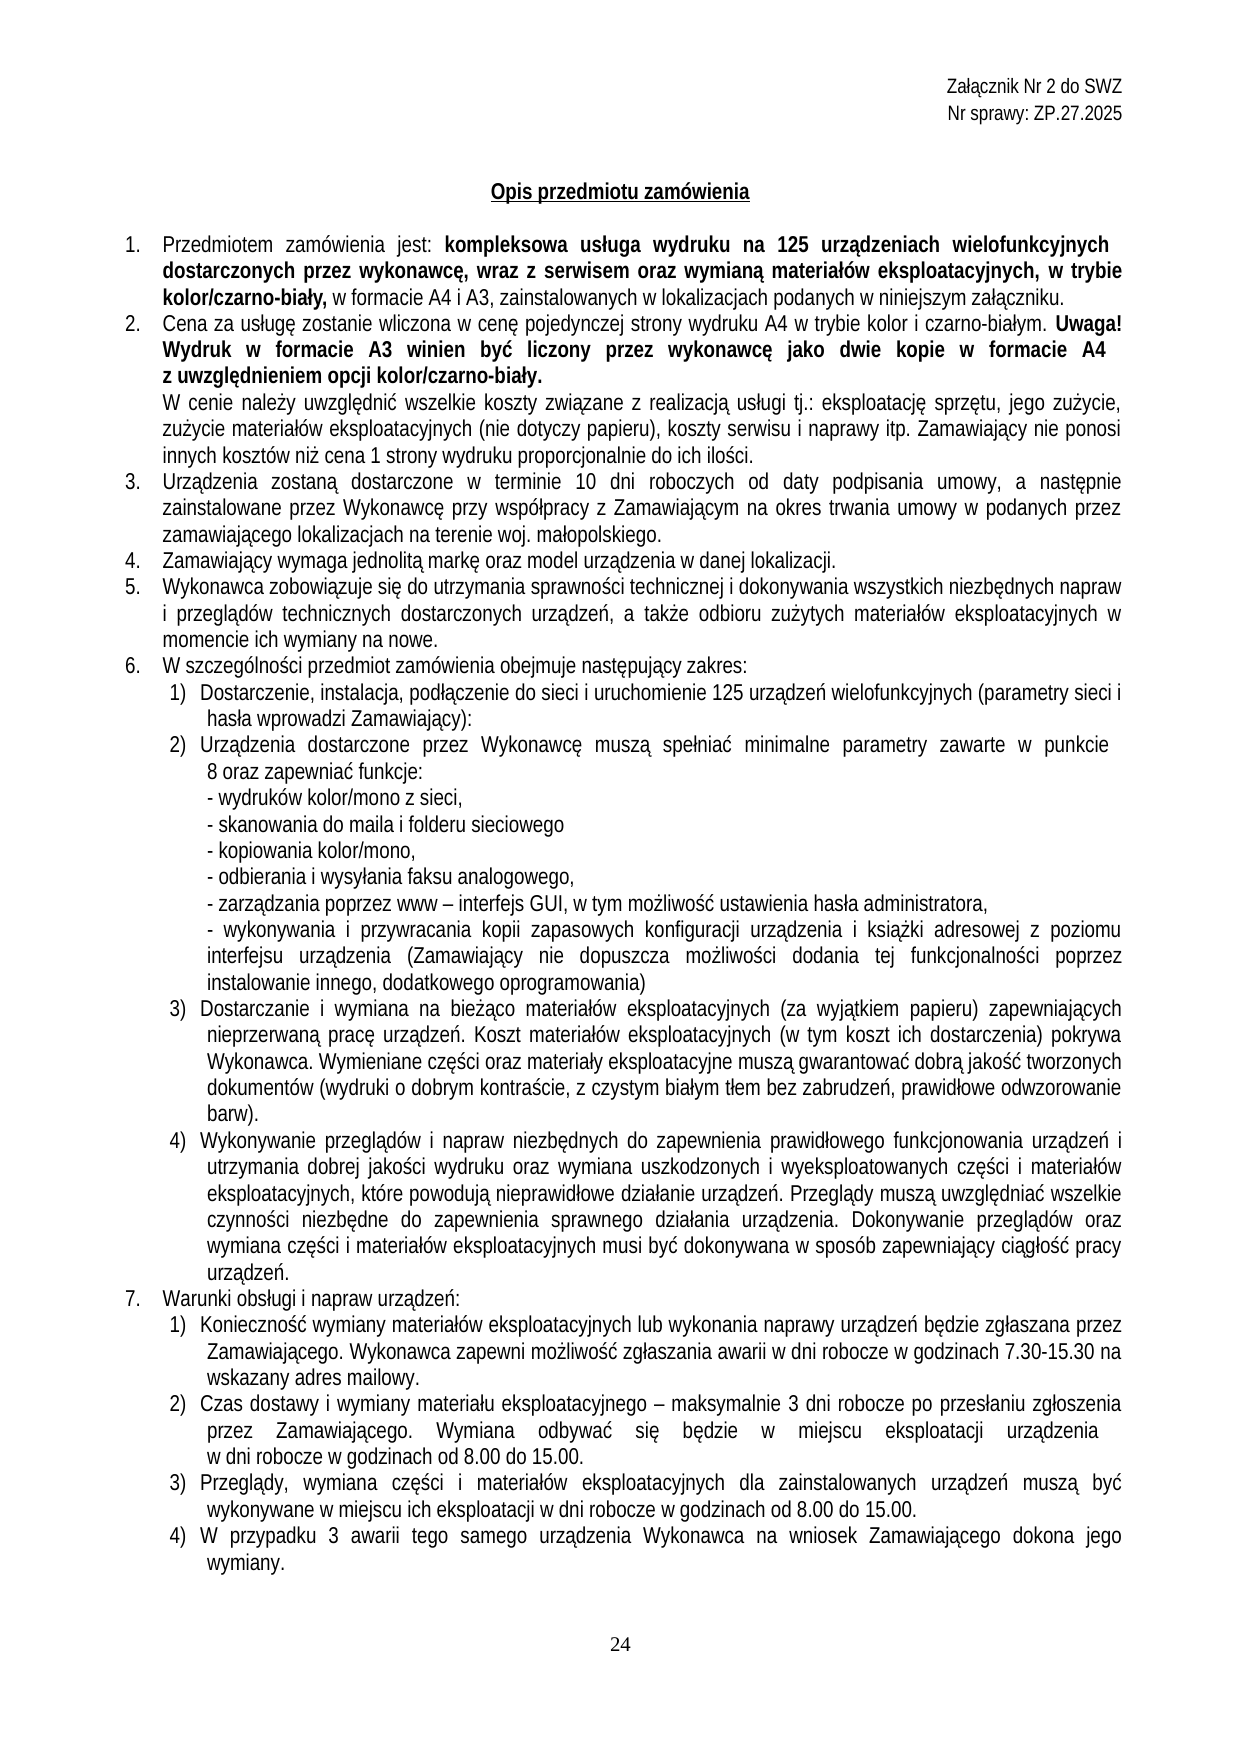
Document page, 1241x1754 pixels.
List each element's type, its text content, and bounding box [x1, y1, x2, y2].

list W przypadku 3 awarii tego samego urządzenia Wykonawca na wniosek Zamawiającego dokona jego wymiany. [169, 1522, 1122, 1575]
text Opis przedmiotu zamówienia [118, 178, 1122, 204]
list Dostarczenie, instalacja, podłączenie do sieci i uruchomienie 125 urządzeń wielofunkcyjnych (parametry sieci i hasła wprowadzi Zamawiający): [169, 679, 1122, 731]
list Urządzenia zostaną dostarczone w terminie 10 dni roboczych od daty podpisania umowy, a następnie zainstalowane przez Wykonawcę przy współpracy z Zamawiającym na okres trwania umowy w podanych przez zamawiającego lokalizacjach na terenie woj. małopolskiego. [125, 468, 1122, 547]
text - odbierania i wysyłania faksu analogowego, [207, 863, 1122, 889]
text - wydruków kolor/mono z sieci, [207, 784, 1122, 811]
text - wykonywania i przywracania kopii zapasowych konfiguracji urządzenia i książki adresowej z poziomu interfejsu urządzenia (Zamawiający nie dopuszcza możliwości dodania tej funkcjonalności poprzez instalowanie innego, dodatkowego oprogramowania) [207, 916, 1122, 995]
list Cena za usługę zostanie wliczona w cenę pojedynczej strony wydruku A4 w trybie kolor i czarno-białym. Uwaga! Wydruk w formacie A3 winien być liczony przez wykonawcę jako dwie kopie w formacie A4 z uwzględnieniem opcji kolor/czarno-biały. [125, 310, 1122, 389]
text - zarządzania poprzez www – interfejs GUI, w tym możliwość ustawienia hasła administratora, [207, 889, 1122, 916]
text - kopiowania kolor/mono, [207, 837, 1122, 863]
list W szczególności przedmiot zamówienia obejmuje następujący zakres: [125, 652, 1122, 679]
list Czas dostawy i wymiany materiału eksploatacyjnego – maksymalnie 3 dni robocze po przesłaniu zgłoszenia przez Zamawiającego. Wymiana odbywać się będzie w miejscu eksploatacji urządzenia w dni robocze w godzinach od 8.00 do 15.00. [169, 1390, 1122, 1469]
list Wykonawca zobowiązuje się do utrzymania sprawności technicznej i dokonywania wszystkich niezbędnych napraw i przeglądów technicznych dostarczonych urządzeń, a także odbioru zużytych materiałów eksploatacyjnych w momencie ich wymiany na nowe. [125, 573, 1122, 652]
list Wykonywanie przeglądów i napraw niezbędnych do zapewnienia prawidłowego funkcjonowania urządzeń i utrzymania dobrej jakości wydruku oraz wymiana uszkodzonych i wyeksploatowanych części i materiałów eksploatacyjnych, które powodują nieprawidłowe działanie urządzeń. Przeglądy muszą uwzględniać wszelkie czynności niezbędne do zapewnienia sprawnego działania urządzenia. Dokonywanie przeglądów oraz wymiana części i materiałów eksploatacyjnych musi być dokonywana w sposób zapewniający ciągłość pracy urządzeń. [169, 1127, 1122, 1285]
text - skanowania do maila i folderu sieciowego [207, 811, 1122, 837]
list Urządzenia dostarczone przez Wykonawcę muszą spełniać minimalne parametry zawarte w punkcie 8 oraz zapewniać funkcje: [169, 731, 1122, 784]
list Konieczność wymiany materiałów eksploatacyjnych lub wykonania naprawy urządzeń będzie zgłaszana przez Zamawiającego. Wykonawca zapewni możliwość zgłaszania awarii w dni robocze w godzinach 7.30-15.30 na wskazany adres mailowy. [169, 1311, 1122, 1390]
list Przedmiotem zamówienia jest: kompleksowa usługa wydruku na 125 urządzeniach wielofunkcyjnych dostarczonych przez wykonawcę, wraz z serwisem oraz wymianą materiałów eksploatacyjnych, w trybie kolor/czarno-biały, w formacie A4 i A3, zainstalowanych w lokalizacjach podanych w niniejszym załączniku. [125, 231, 1122, 310]
list Przeglądy, wymiana części i materiałów eksploatacyjnych dla zainstalowanych urządzeń muszą być wykonywane w miejscu ich eksploatacji w dni robocze w godzinach od 8.00 do 15.00. [169, 1469, 1122, 1522]
text W cenie należy uwzględnić wszelkie koszty związane z realizacją usługi tj.: eksploatację sprzętu, jego zużycie, zużycie materiałów eksploatacyjnych (nie dotyczy papieru), koszty serwisu i naprawy itp. Zamawiający nie ponosi innych kosztów niż cena 1 strony wydruku proporcjonalnie do ich ilości. [162, 389, 1122, 468]
list Warunki obsługi i napraw urządzeń: [125, 1285, 1122, 1311]
list Dostarczanie i wymiana na bieżąco materiałów eksploatacyjnych (za wyjątkiem papieru) zapewniających nieprzerwaną pracę urządzeń. Koszt materiałów eksploatacyjnych (w tym koszt ich dostarczenia) pokrywa Wykonawca. Wymieniane części oraz materiały eksploatacyjne muszą gwarantować dobrą jakość tworzonych dokumentów (wydruki o dobrym kontraście, z czystym białym tłem bez zabrudzeń, prawidłowe odwzorowanie barw). [169, 995, 1122, 1127]
list Zamawiający wymaga jednolitą markę oraz model urządzenia w danej lokalizacji. [125, 547, 1122, 573]
